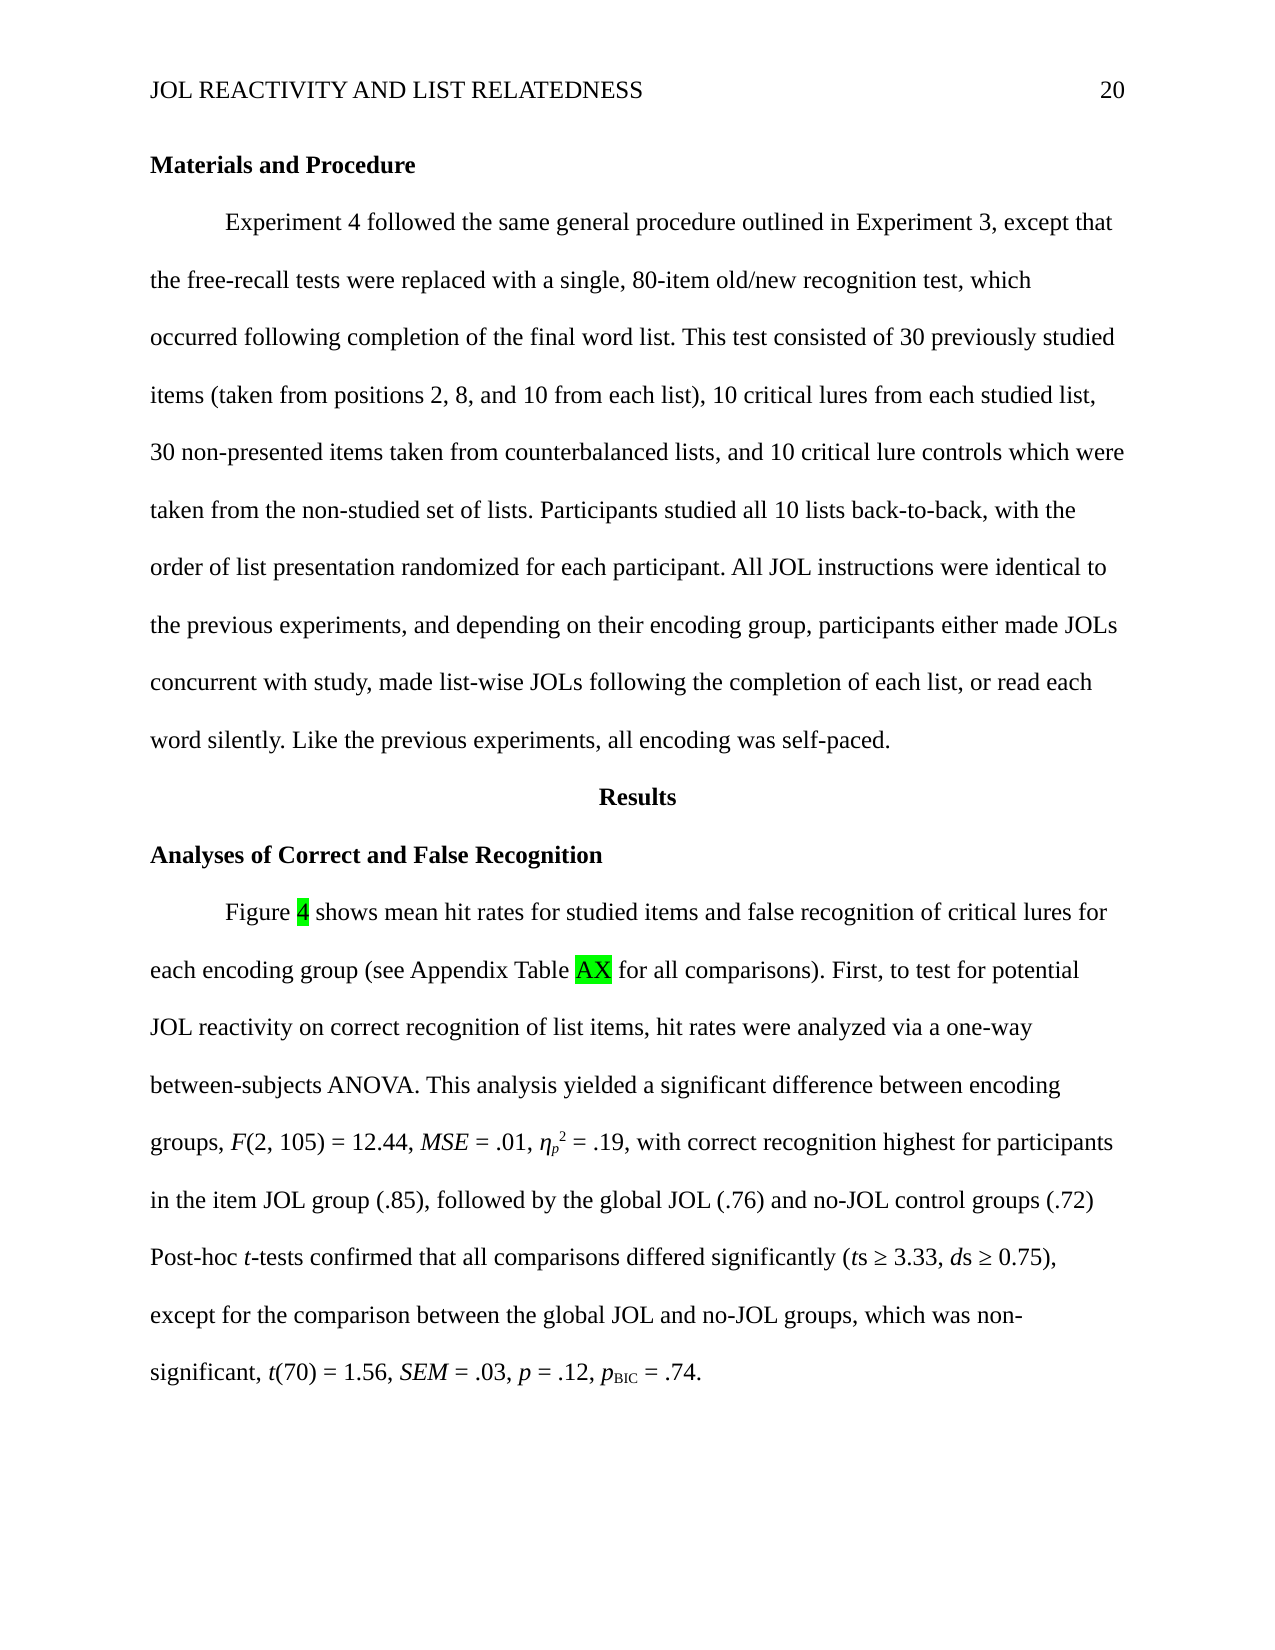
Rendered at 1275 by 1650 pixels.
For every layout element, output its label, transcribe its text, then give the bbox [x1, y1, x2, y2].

text Materials and Procedure [150, 150, 1125, 179]
text Analyses of Correct and False Recognition [150, 840, 1125, 869]
text Figure 4 shows mean hit rates for studied items and false recognition of critical lures for each encoding group (see Appendix Table AX for all comparisons). First, to test for potential JOL reactivity on correct recognition of list items, hit rates were analyzed via a one-way between-subjects ANOVA. This analysis yielded a significant difference between encoding groups, F(2, 105) = 12.44, MSE = .01, ηp2 = .19, with correct recognition highest for participants in the item JOL group (.85), followed by the global JOL (.76) and no-JOL control groups (.72) Post-hoc t-tests confirmed that all comparisons differed significantly (ts ≥ 3.33, ds ≥ 0.75), except for the comparison between the global JOL and no-JOL groups, which was non-significant, t(70) = 1.56, SEM = .03, p = .12, pBIC = .74. [150, 897, 1125, 1386]
text Results [150, 782, 1125, 811]
text Experiment 4 followed the same general procedure outlined in Experiment 3, except that the free-recall tests were replaced with a single, 80-item old/new recognition test, which occurred following completion of the final word list. This test consisted of 30 previously studied items (taken from positions 2, 8, and 10 from each list), 10 critical lures from each studied list, 30 non-presented items taken from counterbalanced lists, and 10 critical lure controls which were taken from the non-studied set of lists. Participants studied all 10 lists back-to-back, with the order of list presentation randomized for each participant. All JOL instructions were identical to the previous experiments, and depending on their encoding group, participants either made JOLs concurrent with study, made list-wise JOLs following the completion of each list, or read each word silently. Like the previous experiments, all encoding was self-paced. [150, 207, 1125, 754]
